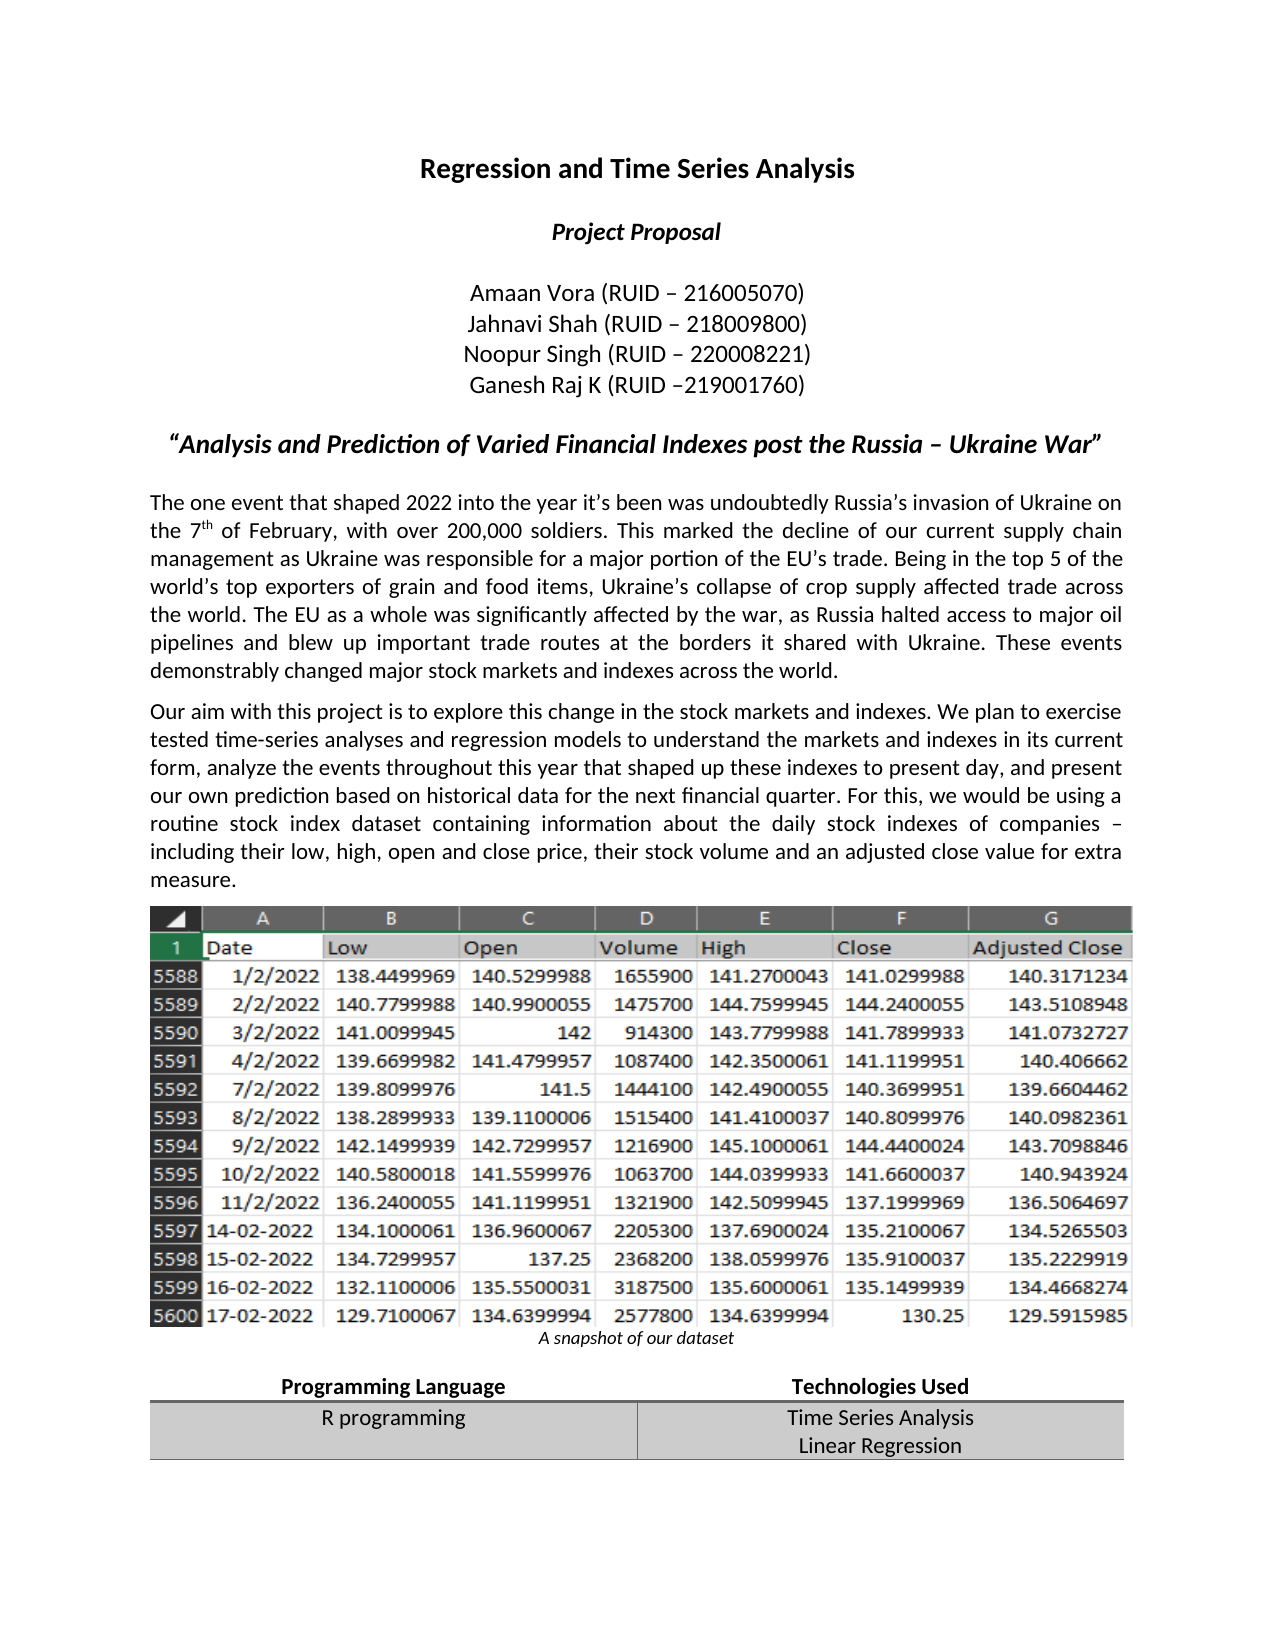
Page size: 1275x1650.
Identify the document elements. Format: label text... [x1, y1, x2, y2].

text The one event that shaped 2022 into the year it’s been was undoubtedly Russia’s invasion of Ukraine on the 7th of February, with over 200,000 soldiers. This marked the decline of our current supply chain management as Ukraine was responsible for a major portion of the EU’s trade. Being in the top 5 of the world’s top exporters of grain and food items, Ukraine’s collapse of crop supply affected trade across the world. The EU as a whole was significantly affected by the war, as Russia halted access to major oil pipelines and blew up important trade routes at the borders it shared with Ukraine. These events demonstrably changed major stock markets and indexes across the world. [150, 460, 1125, 684]
text Our aim with this project is to explore this change in the stock markets and indexes. We plan to exercise tested time-series analyses and regression models to understand the markets and indexes in its current form, analyze the events throughout this year that shaped up these indexes to present day, and present our own prediction based on historical data for the next financial quarter. For this, we would be using a routine stock index dataset containing information about the daily stock indexes of companies – including their low, high, open and close price, their stock volume and an adjusted close value for extra measure. [150, 697, 1125, 893]
table_cell Time Series Analysis Linear Regression [638, 1403, 1124, 1459]
text Ganesh Raj K (RUID –219001760) [150, 369, 1125, 399]
table_header Technologies Used [637, 1372, 1124, 1400]
table_cell R programming [150, 1403, 637, 1459]
text Regression and Time Series Analysis [150, 150, 1125, 186]
table_header Programming Language [150, 1372, 637, 1400]
text Amaan Vora (RUID – 216005070) [150, 277, 1125, 308]
picture [150, 906, 1133, 1327]
text “Analysis and Prediction of Varied Financial Indexes post the Russia – Ukraine War” [150, 427, 1125, 460]
text Project Proposal [150, 216, 1125, 247]
text A snapshot of our dataset [150, 1327, 1125, 1349]
text Noopur Singh (RUID – 220008221) [150, 338, 1125, 369]
text Jahnavi Shah (RUID – 218009800) [150, 308, 1125, 338]
